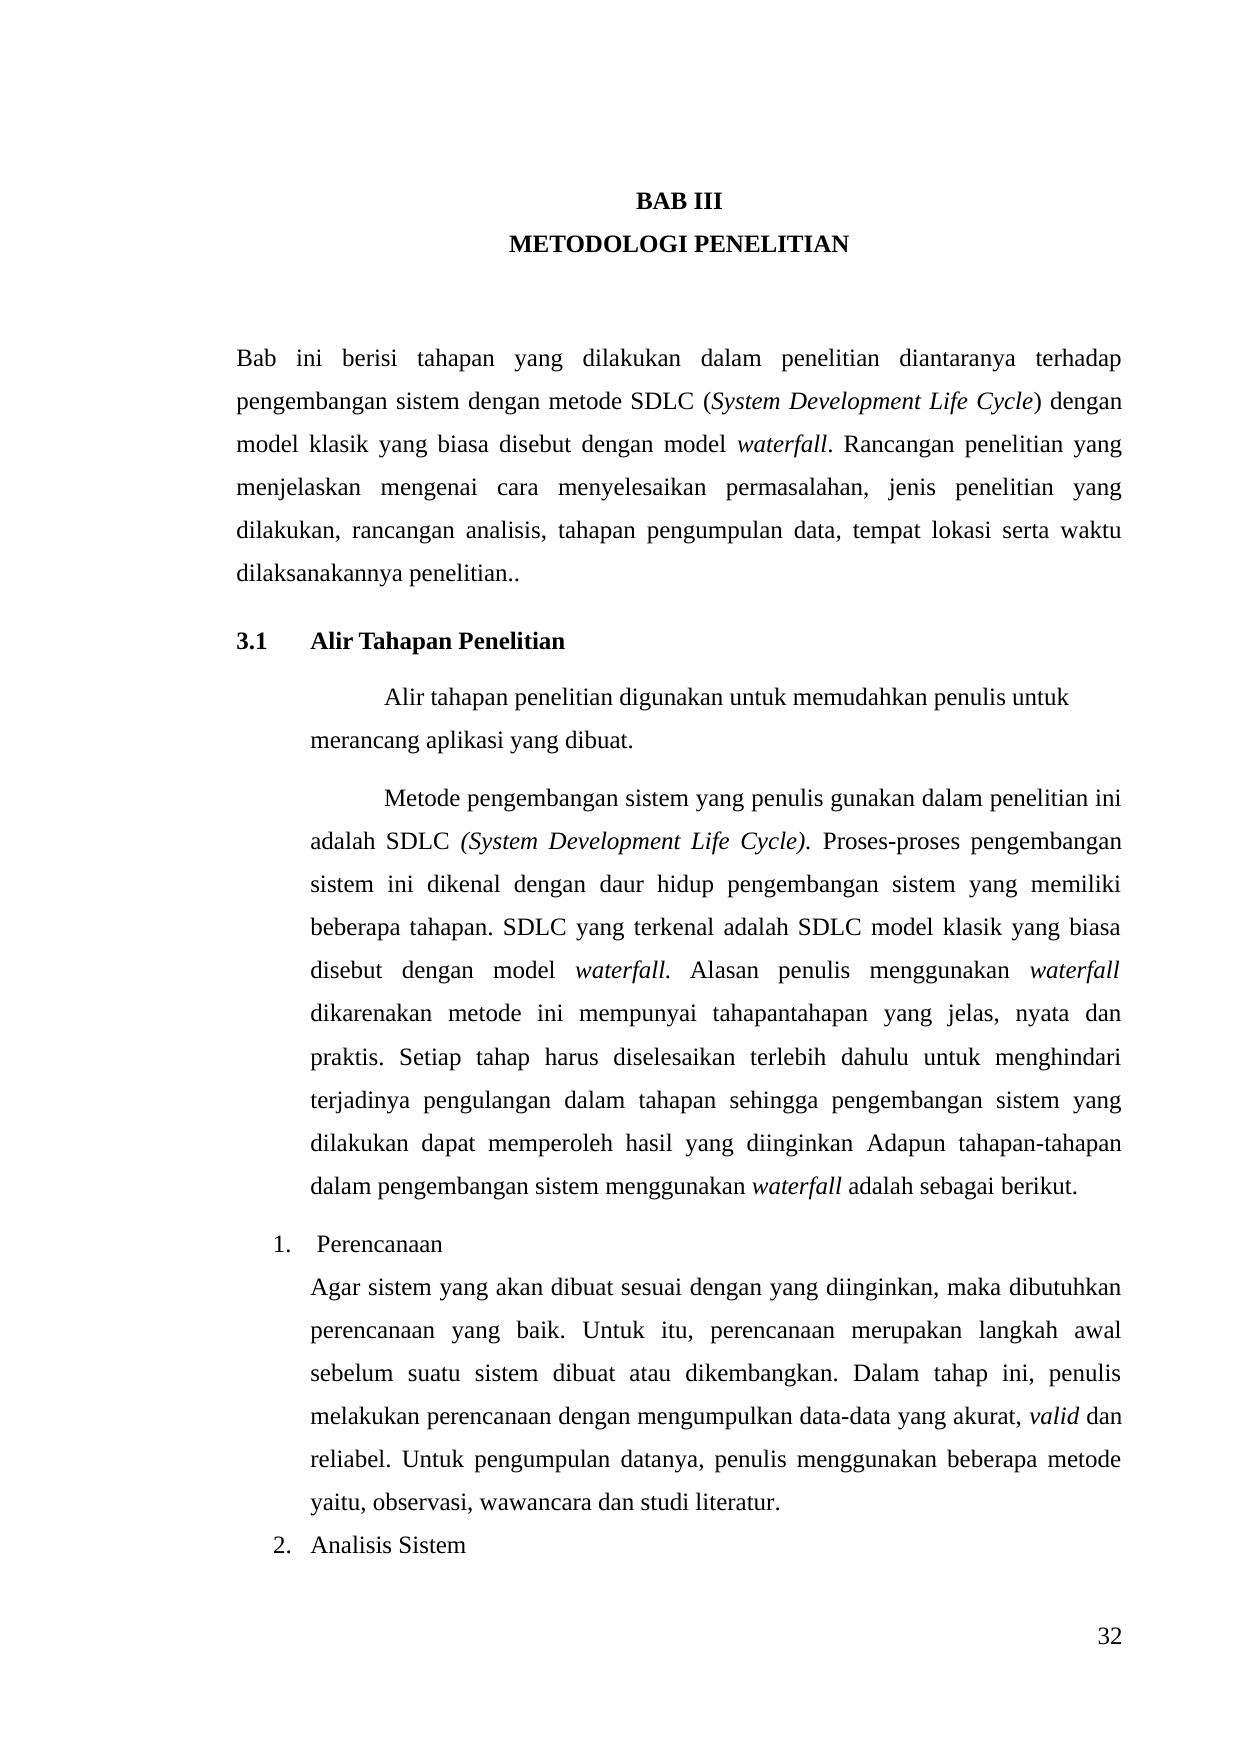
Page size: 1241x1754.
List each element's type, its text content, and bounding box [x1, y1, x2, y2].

text Bab ini berisi tahapan yang dilakukan dalam penelitian diantaranya terhadap pengembangan sistem dengan metode SDLC (System Development Life Cycle) dengan model klasik yang biasa disebut dengan model waterfall. Rancangan penelitian yang menjelaskan mengenai cara menyelesaikan permasalahan, jenis penelitian yang dilakukan, rancangan analisis, tahapan pengumpulan data, tempat lokasi serta waktu dilaksanakannya penelitian.. [236, 343, 1122, 587]
text Alir tahapan penelitian digunakan untuk memudahkan penulis untuk merancang aplikasi yang dibuat. [310, 682, 1122, 754]
text Agar sistem yang akan dibuat sesuai dengan yang diinginkan, maka dibutuhkan perencanaan yang baik. Untuk itu, perencanaan merupakan langkah awal sebelum suatu sistem dibuat atau dikembangkan. Dalam tahap ini, penulis melakukan perencanaan dengan mengumpulkan data-data yang akurat, valid dan reliabel. Untuk pengumpulan datanya, penulis menggunakan beberapa metode yaitu, observasi, wawancara dan studi literatur. [310, 1272, 1122, 1516]
subtitle 3.1 Alir Tahapan Penelitian [236, 626, 1122, 655]
list Perencanaan [273, 1229, 1122, 1257]
list Analisis Sistem [273, 1531, 1122, 1559]
subtitle BAB III METODOLOGI PENELITIAN [236, 186, 1122, 258]
text Metode pengembangan sistem yang penulis gunakan dalam penelitian ini adalah SDLC (System Development Life Cycle). Proses-proses pengembangan sistem ini dikenal dengan daur hidup pengembangan sistem yang memiliki beberapa tahapan. SDLC yang terkenal adalah SDLC model klasik yang biasa disebut dengan model waterfall. Alasan penulis menggunakan waterfall dikarenakan metode ini mempunyai tahapantahapan yang jelas, nyata dan praktis. Setiap tahap harus diselesaikan terlebih dahulu untuk menghindari terjadinya pengulangan dalam tahapan sehingga pengembangan sistem yang dilakukan dapat memperoleh hasil yang diinginkan Adapun tahapan-tahapan dalam pengembangan sistem menggunakan waterfall adalah sebagai berikut. [310, 783, 1122, 1200]
